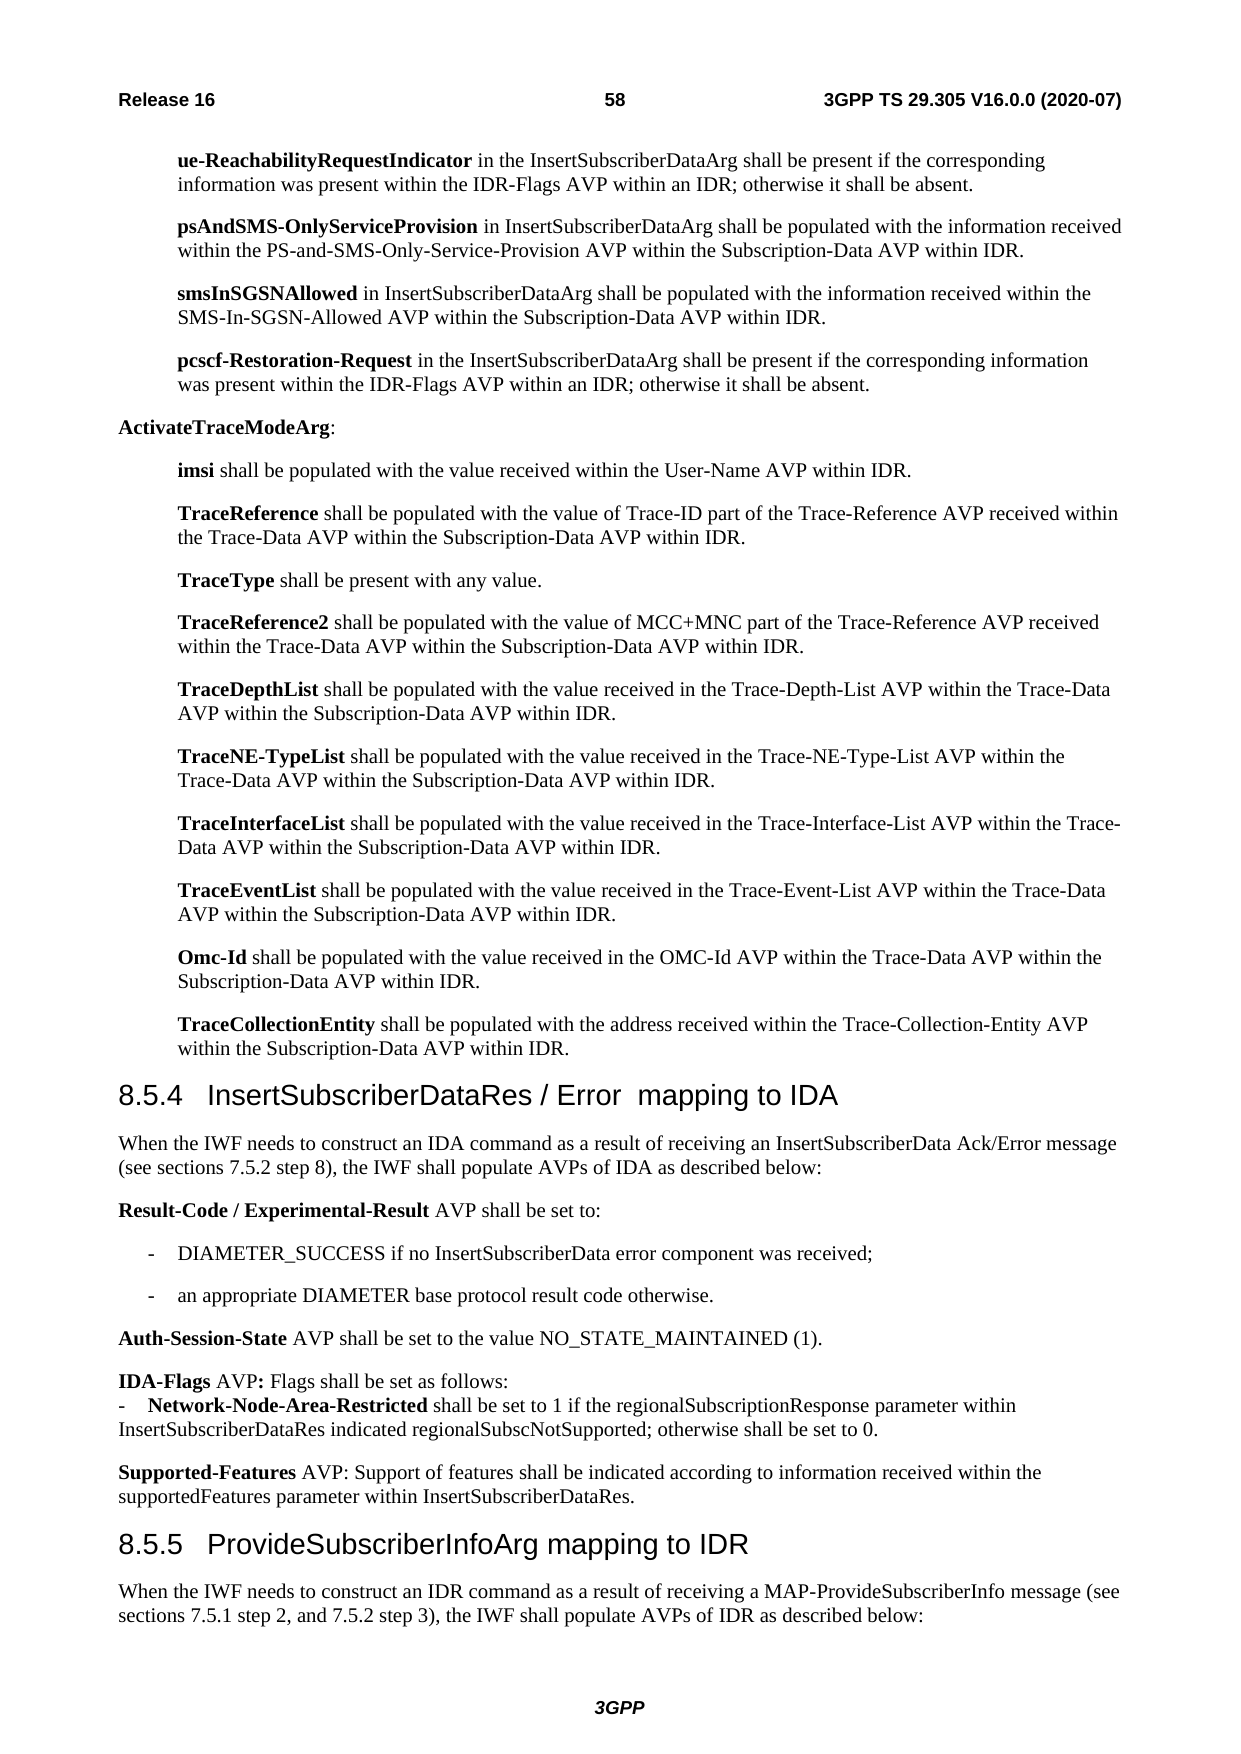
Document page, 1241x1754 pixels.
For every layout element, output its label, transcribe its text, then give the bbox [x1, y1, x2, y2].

text TraceCollectionEntity shall be populated with the address received within the Trace-Collection-Entity AVP within the Subscription-Data AVP within IDR. [148, 1012, 1122, 1060]
text ue-ReachabilityRequestIndicator in the InsertSubscriberDataArg shall be present if the corresponding information was present within the IDR-Flags AVP within an IDR; otherwise it shall be absent. [148, 147, 1122, 196]
text smsInSGSNAllowed in InsertSubscriberDataArg shall be populated with the information received within the SMS-In-SGSN-Allowed AVP within the Subscription-Data AVP within IDR. [177, 281, 1122, 329]
text pcscf-Restoration-Request in the InsertSubscriberDataArg shall be present if the corresponding information was present within the IDR-Flags AVP within an IDR; otherwise it shall be absent. [177, 348, 1122, 396]
text When the IWF needs to construct an IDR command as a result of receiving a MAP-ProvideSubscriberInfo message (see sections 7.5.1 step 2, and 7.5.2 step 3), the IWF shall populate AVPs of IDR as described below: [118, 1579, 1122, 1627]
text ActivateTraceModeArg: [118, 415, 1122, 439]
text Auth-Session-State AVP shall be set to the value NO_STATE_MAINTAINED (1). [118, 1326, 1122, 1350]
text TraceEventList shall be populated with the value received in the Trace-Event-List AVP within the Trace-Data AVP within the Subscription-Data AVP within IDR. [148, 878, 1122, 926]
text - an appropriate DIAMETER base protocol result code otherwise. [148, 1283, 1122, 1307]
text TraceType shall be present with any value. [148, 567, 1122, 592]
text imsi shall be populated with the value received within the User-Name AVP within IDR. [148, 458, 1122, 482]
text TraceNE-TypeList shall be populated with the value received in the Trace-NE-Type-List AVP within the Trace-Data AVP within the Subscription-Data AVP within IDR. [148, 744, 1122, 792]
text - DIAMETER_SUCCESS if no InsertSubscriberData error component was received; [148, 1240, 1122, 1264]
text psAndSMS-OnlyServiceProvision in InsertSubscriberDataArg shall be populated with the information received within the PS-and-SMS-Only-Service-Provision AVP within the Subscription-Data AVP within IDR. [177, 214, 1122, 262]
text Supported-Features AVP: Support of features shall be indicated according to information received within the supportedFeatures parameter within InsertSubscriberDataRes. [118, 1460, 1122, 1508]
text TraceInterfaceList shall be populated with the value received in the Trace-Interface-List AVP within the Trace-Data AVP within the Subscription-Data AVP within IDR. [148, 811, 1122, 859]
subtitle 8.5.4 InsertSubscriberDataRes / Error mapping to IDA [118, 1078, 1122, 1112]
subtitle 8.5.5 ProvideSubscriberInfoArg mapping to IDR [118, 1527, 1122, 1560]
text TraceReference2 shall be populated with the value of MCC+MNC part of the Trace-Reference AVP received within the Trace-Data AVP within the Subscription-Data AVP within IDR. [148, 610, 1122, 658]
text Result-Code / Experimental-Result AVP shall be set to: [118, 1198, 1122, 1222]
text Omc-Id shall be populated with the value received in the OMC-Id AVP within the Trace-Data AVP within the Subscription-Data AVP within IDR. [148, 945, 1122, 993]
text When the IWF needs to construct an IDA command as a result of receiving an InsertSubscriberData Ack/Error message (see sections 7.5.2 step 8), the IWF shall populate AVPs of IDA as described below: [118, 1131, 1122, 1179]
text TraceReference shall be populated with the value of Trace-ID part of the Trace-Reference AVP received within the Trace-Data AVP within the Subscription-Data AVP within IDR. [148, 501, 1122, 549]
text IDA-Flags AVP: Flags shall be set as follows: - Network-Node-Area-Restricted shall be set to 1 if the regionalSubscriptionResponse parameter within InsertSubscriberDataRes indicated regionalSubscNotSupported; otherwise shall be set to 0. [118, 1369, 1122, 1441]
text TraceDepthList shall be populated with the value received in the Trace-Depth-List AVP within the Trace-Data AVP within the Subscription-Data AVP within IDR. [148, 677, 1122, 725]
